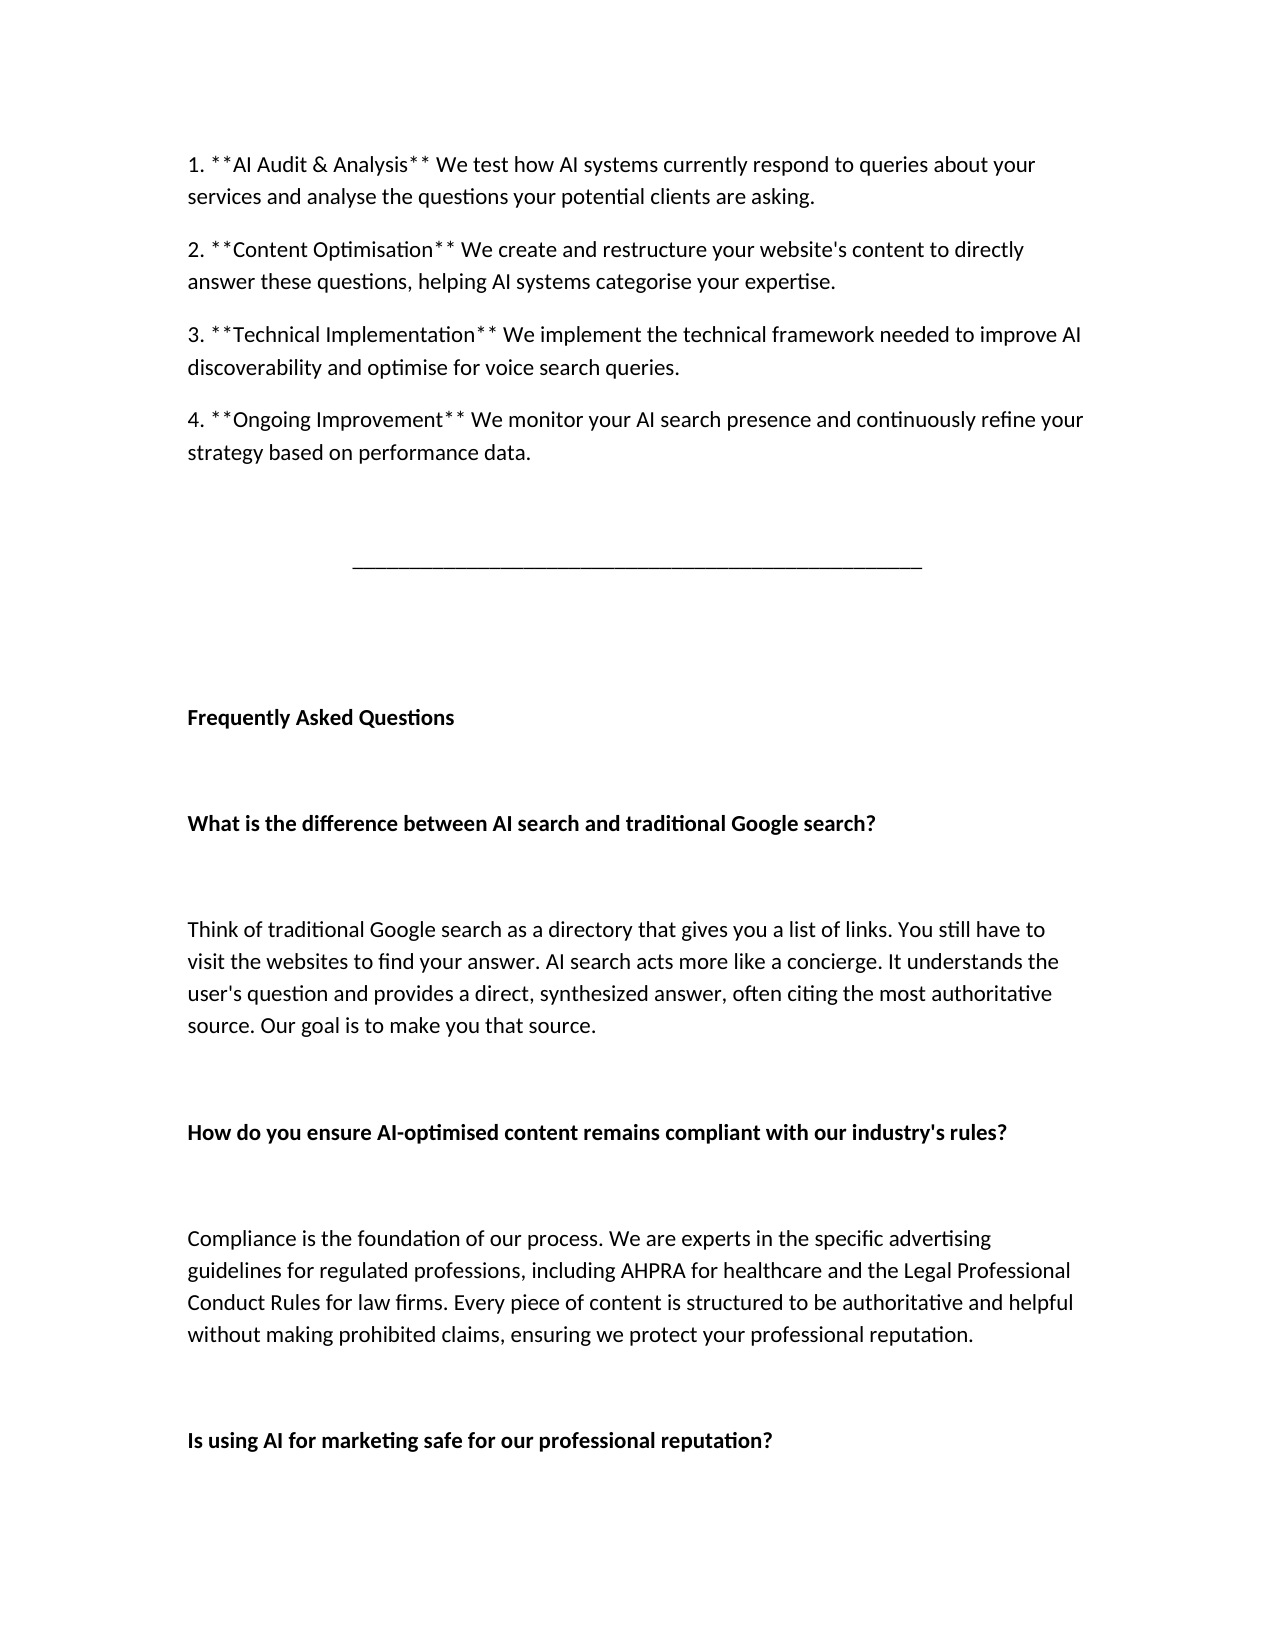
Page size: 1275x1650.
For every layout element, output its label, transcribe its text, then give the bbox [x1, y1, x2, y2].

text Frequently Asked Questions [187, 703, 1087, 731]
text __________________________________________________ [187, 544, 1087, 572]
text What is the difference between AI search and traditional Google search? [187, 809, 1087, 837]
text 2. **Content Optimisation** We create and restructure your website's content to directly answer these questions, helping AI systems categorise your expertise. [187, 235, 1087, 295]
text Is using AI for marketing safe for our professional reputation? [187, 1426, 1087, 1454]
text 4. **Ongoing Improvement** We monitor your AI search presence and continuously refine your strategy based on performance data. [187, 406, 1087, 466]
text 3. **Technical Implementation** We implement the technical framework needed to improve AI discoverability and optimise for voice search queries. [187, 320, 1087, 381]
text Compliance is the foundation of our process. We are experts in the specific advertising guidelines for regulated professions, including AHPRA for healthcare and the Legal Professional Conduct Rules for law firms. Every piece of content is structured to be authoritative and helpful without making prohibited claims, ensuring we protect your professional reputation. [187, 1224, 1087, 1348]
text How do you ensure AI-optimised content remains compliant with our industry's rules? [187, 1118, 1087, 1146]
text Think of traditional Google search as a directory that gives you a list of links. You still have to visit the websites to find your answer. AI search acts more like a concierge. It understands the user's question and provides a direct, synthesized answer, often citing the most authoritative source. Our goal is to make you that source. [187, 915, 1087, 1039]
text 1. **AI Audit & Analysis** We test how AI systems currently respond to queries about your services and analyse the questions your potential clients are asking. [187, 150, 1087, 210]
